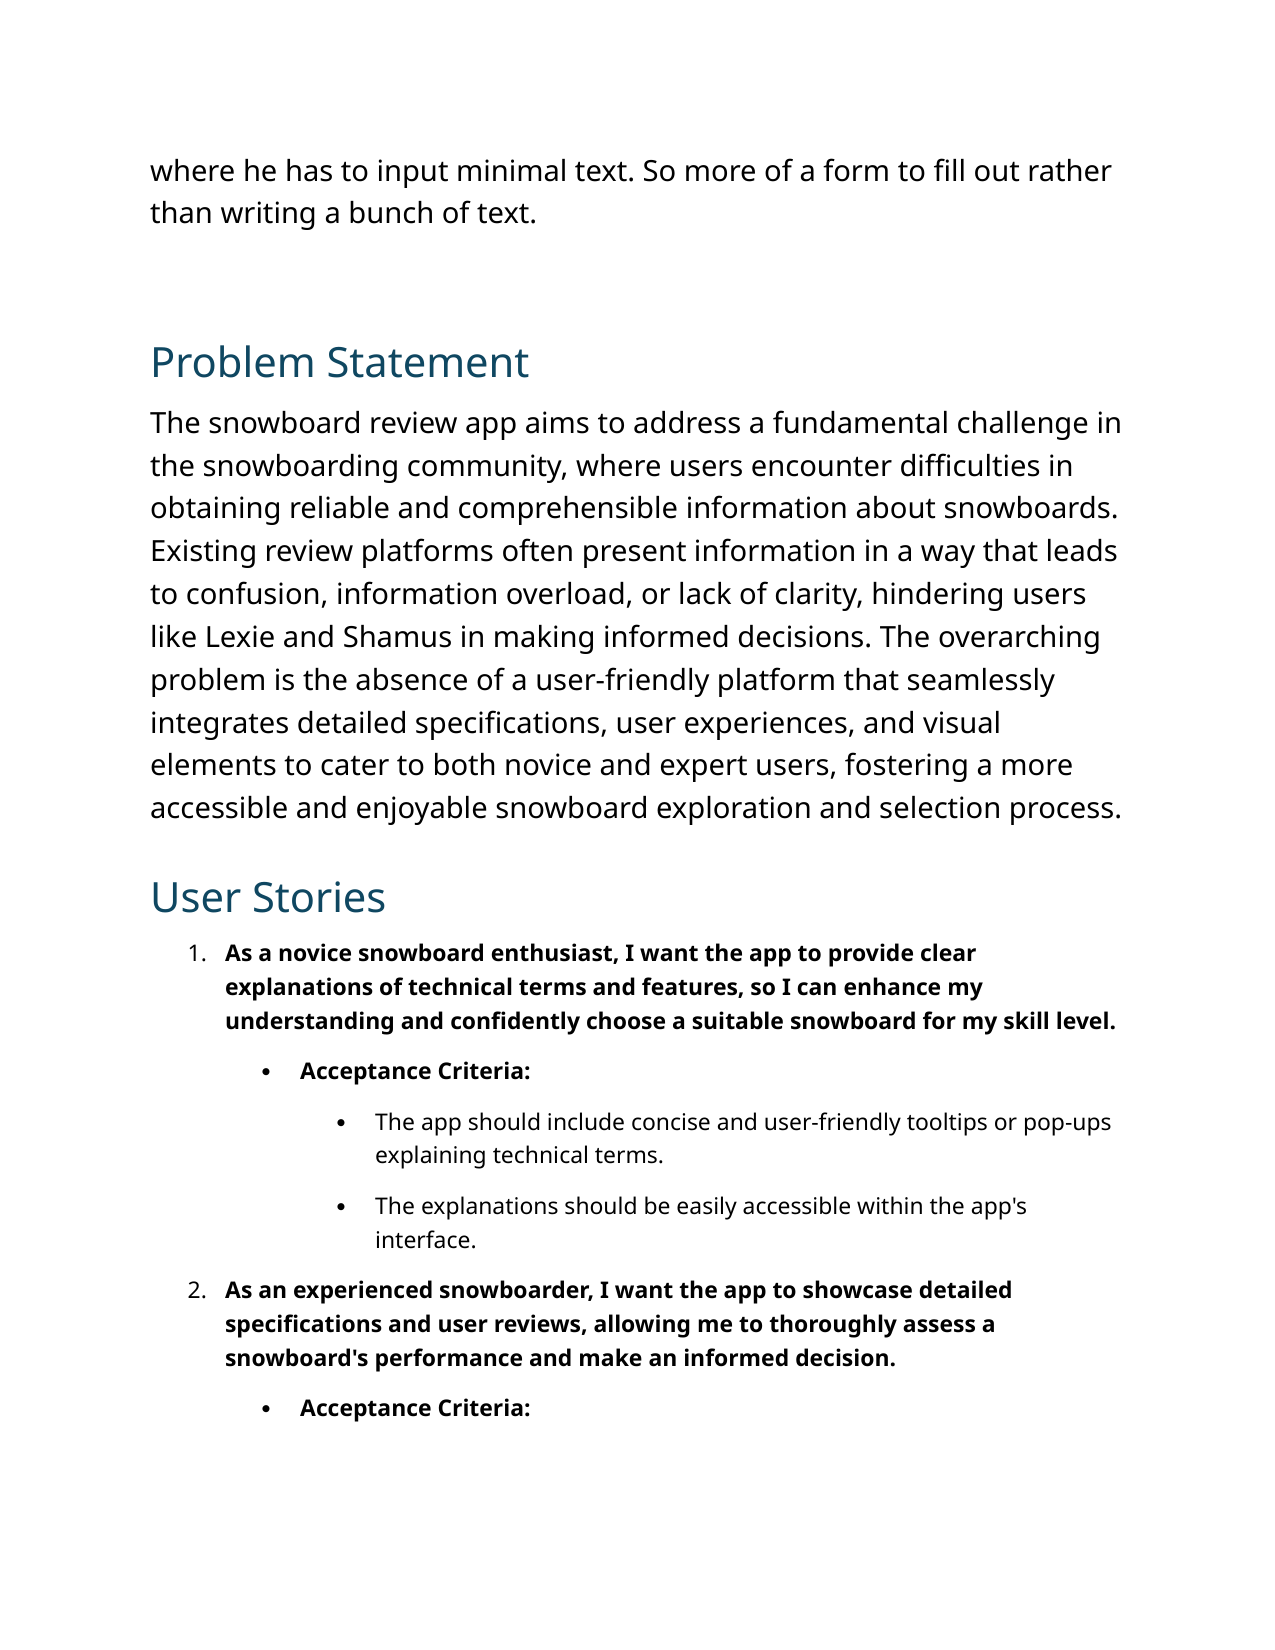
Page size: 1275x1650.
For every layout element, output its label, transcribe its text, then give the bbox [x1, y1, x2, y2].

subtitle User Stories [150, 868, 1125, 924]
list As an experienced snowboarder, I want the app to showcase detailed specifications and user reviews, allowing me to thoroughly assess a snowboard's performance and make an informed decision. [187, 1274, 1125, 1373]
list As a novice snowboard enthusiast, I want the app to provide clear explanations of technical terms and features, so I can enhance my understanding and confidently choose a suitable snowboard for my skill level. [187, 937, 1125, 1036]
list The app should include concise and user-friendly tooltips or pop-ups explaining technical terms. [337, 1106, 1125, 1171]
text The snowboard review app aims to address a fundamental challenge in the snowboarding community, where users encounter difficulties in obtaining reliable and comprehensible information about snowboards. Existing review platforms often present information in a way that leads to confusion, information overload, or lack of clarity, hindering users like Lexie and Shamus in making informed decisions. The overarching problem is the absence of a user-friendly platform that seamlessly integrates detailed specifications, user experiences, and visual elements to cater to both novice and expert users, fostering a more accessible and enjoyable snowboard exploration and selection process. [150, 402, 1125, 827]
list The explanations should be easily accessible within the app's interface. [337, 1190, 1125, 1255]
list Acceptance Criteria: [262, 1392, 1125, 1423]
subtitle Problem Statement [150, 333, 1125, 389]
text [150, 150, 1125, 232]
list Acceptance Criteria: [262, 1055, 1125, 1087]
